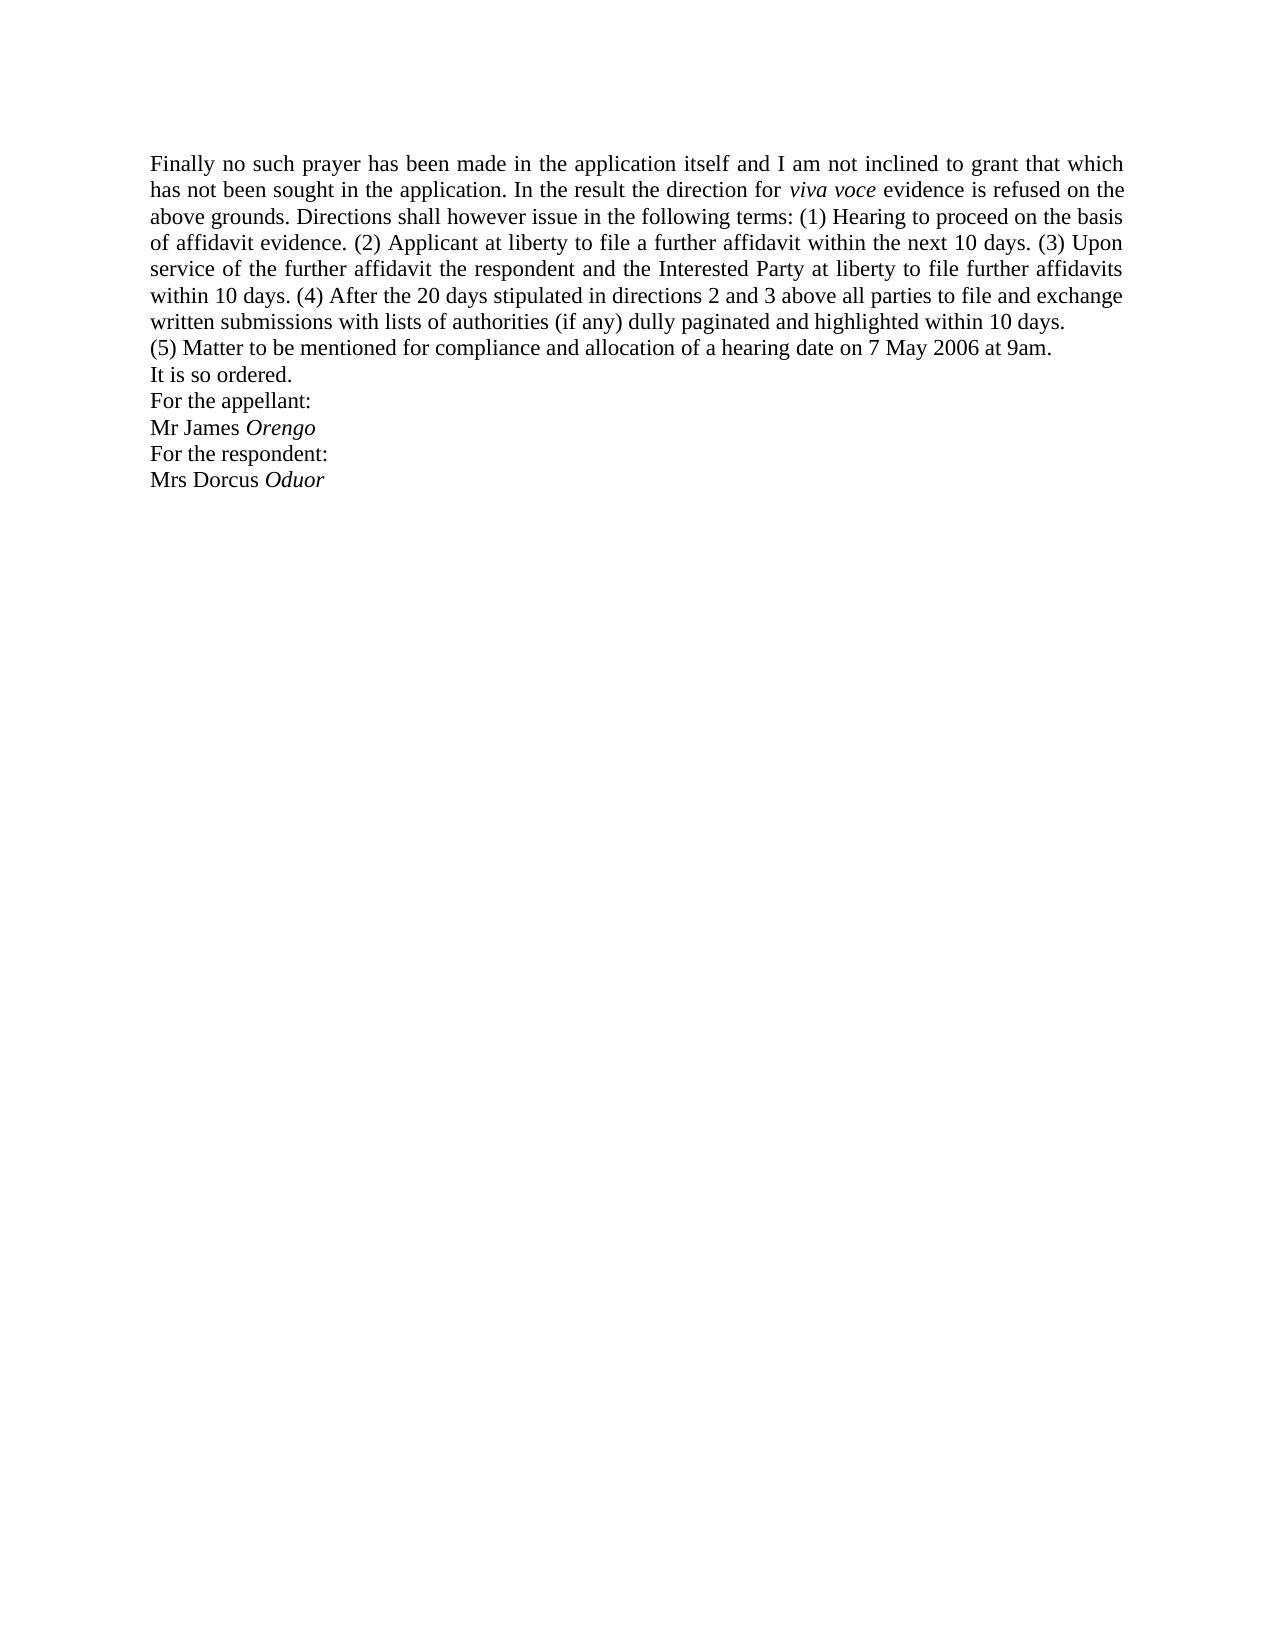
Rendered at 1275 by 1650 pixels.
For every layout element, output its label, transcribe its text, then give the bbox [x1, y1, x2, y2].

text For the respondent: [150, 440, 1125, 466]
text For the appellant: [150, 387, 1125, 413]
text Mr James Orengo [150, 413, 1125, 440]
text Mrs Dorcus Oduor [150, 466, 1125, 493]
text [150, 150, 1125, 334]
text (5) Matter to be mentioned for compliance and allocation of a hearing date on 7 May 2006 at 9am. [150, 334, 1125, 361]
text It is so ordered. [150, 361, 1125, 387]
